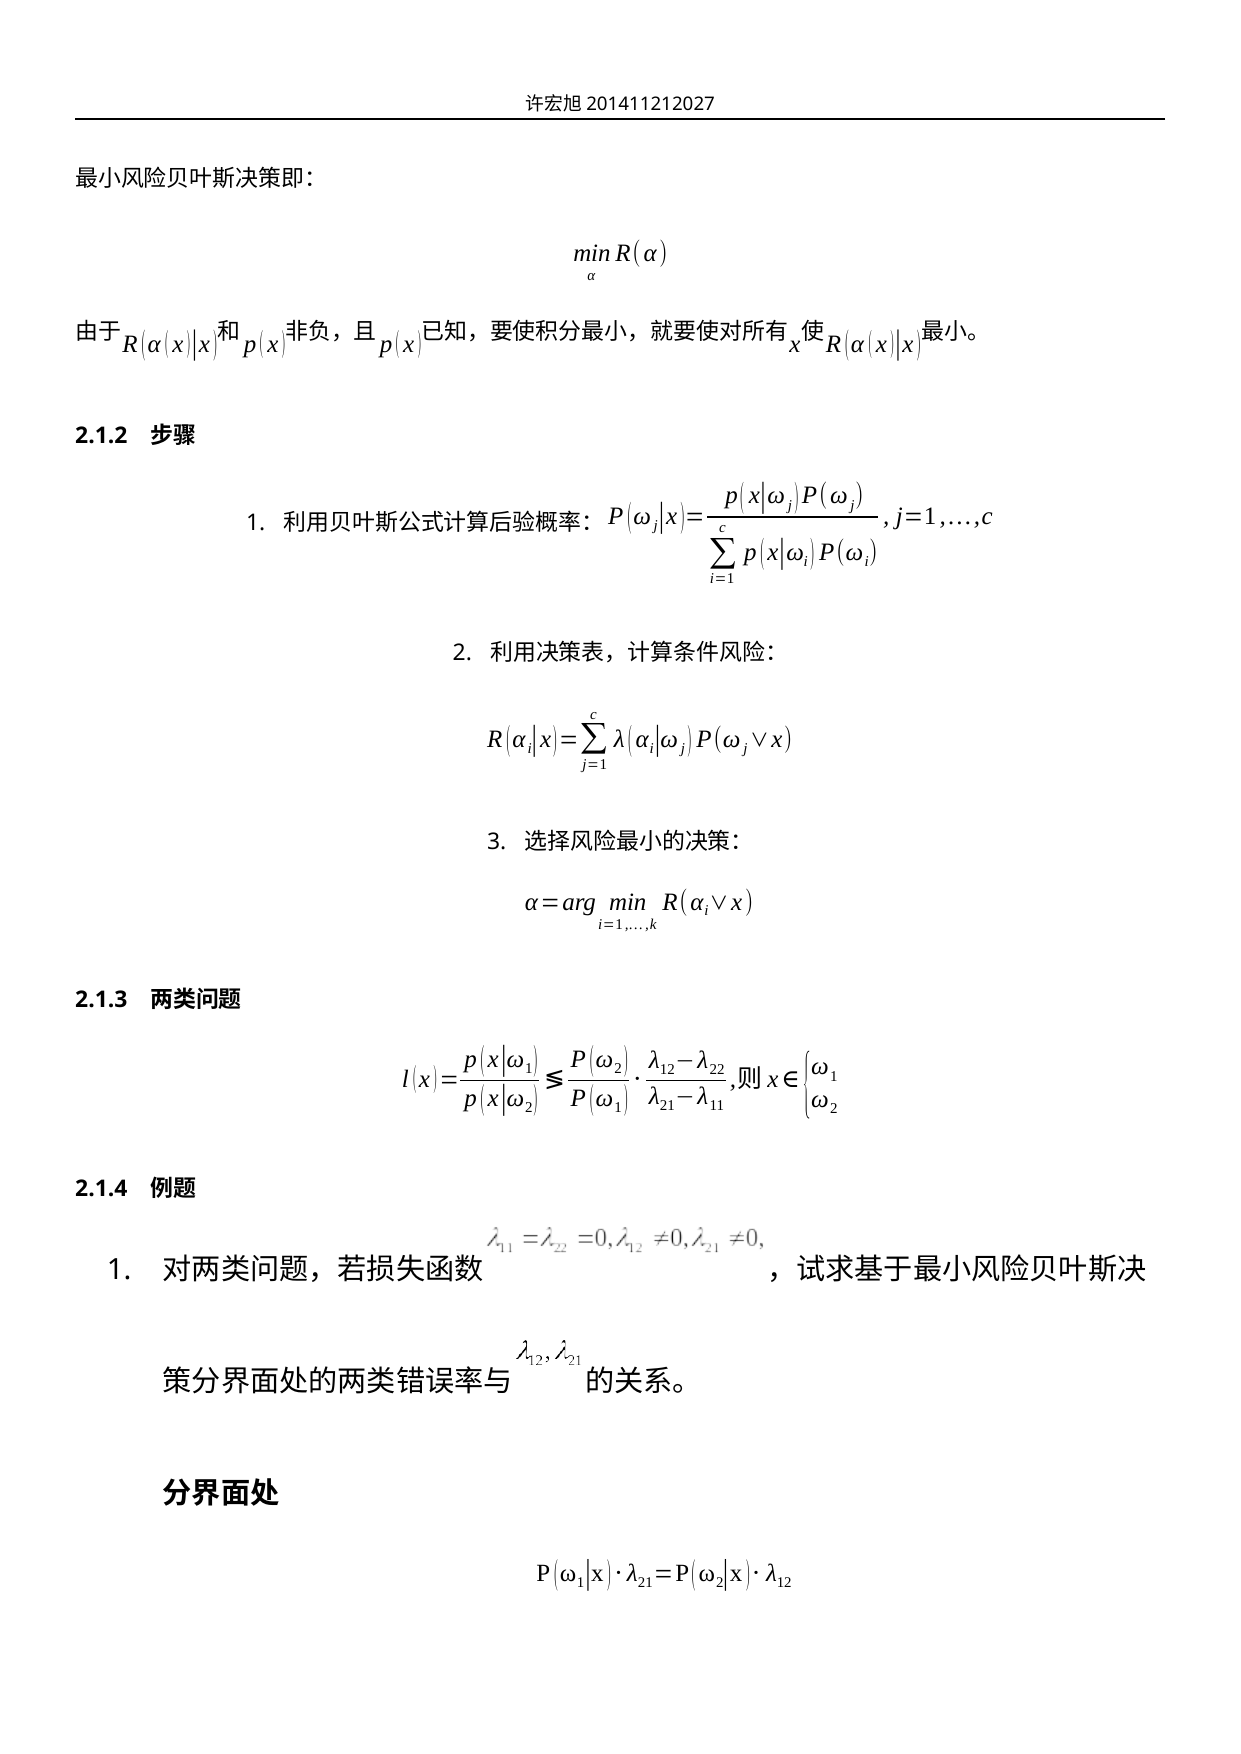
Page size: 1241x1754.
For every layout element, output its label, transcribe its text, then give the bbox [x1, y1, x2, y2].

text 最小风险贝叶斯决策即： [75, 144, 1165, 209]
subtitle 步骤 [75, 401, 1165, 466]
text 由于和非负，且已知，要使积分最小，就要使对所有使最小。 [75, 312, 1165, 377]
list 利用决策表，计算条件风险： [75, 617, 1165, 788]
list 利用贝叶斯公式计算后验概率： [75, 468, 1165, 598]
subtitle 两类问题 [75, 965, 1165, 1030]
list 选择风险最小的决策： [75, 807, 1165, 942]
list 分界面处 [162, 1458, 1165, 1523]
list 对两类问题，若损失函数，试求基于最小风险贝叶斯决策分界面处的两类错误率与的关系。 [119, 1221, 1165, 1431]
subtitle 例题 [75, 1154, 1165, 1219]
